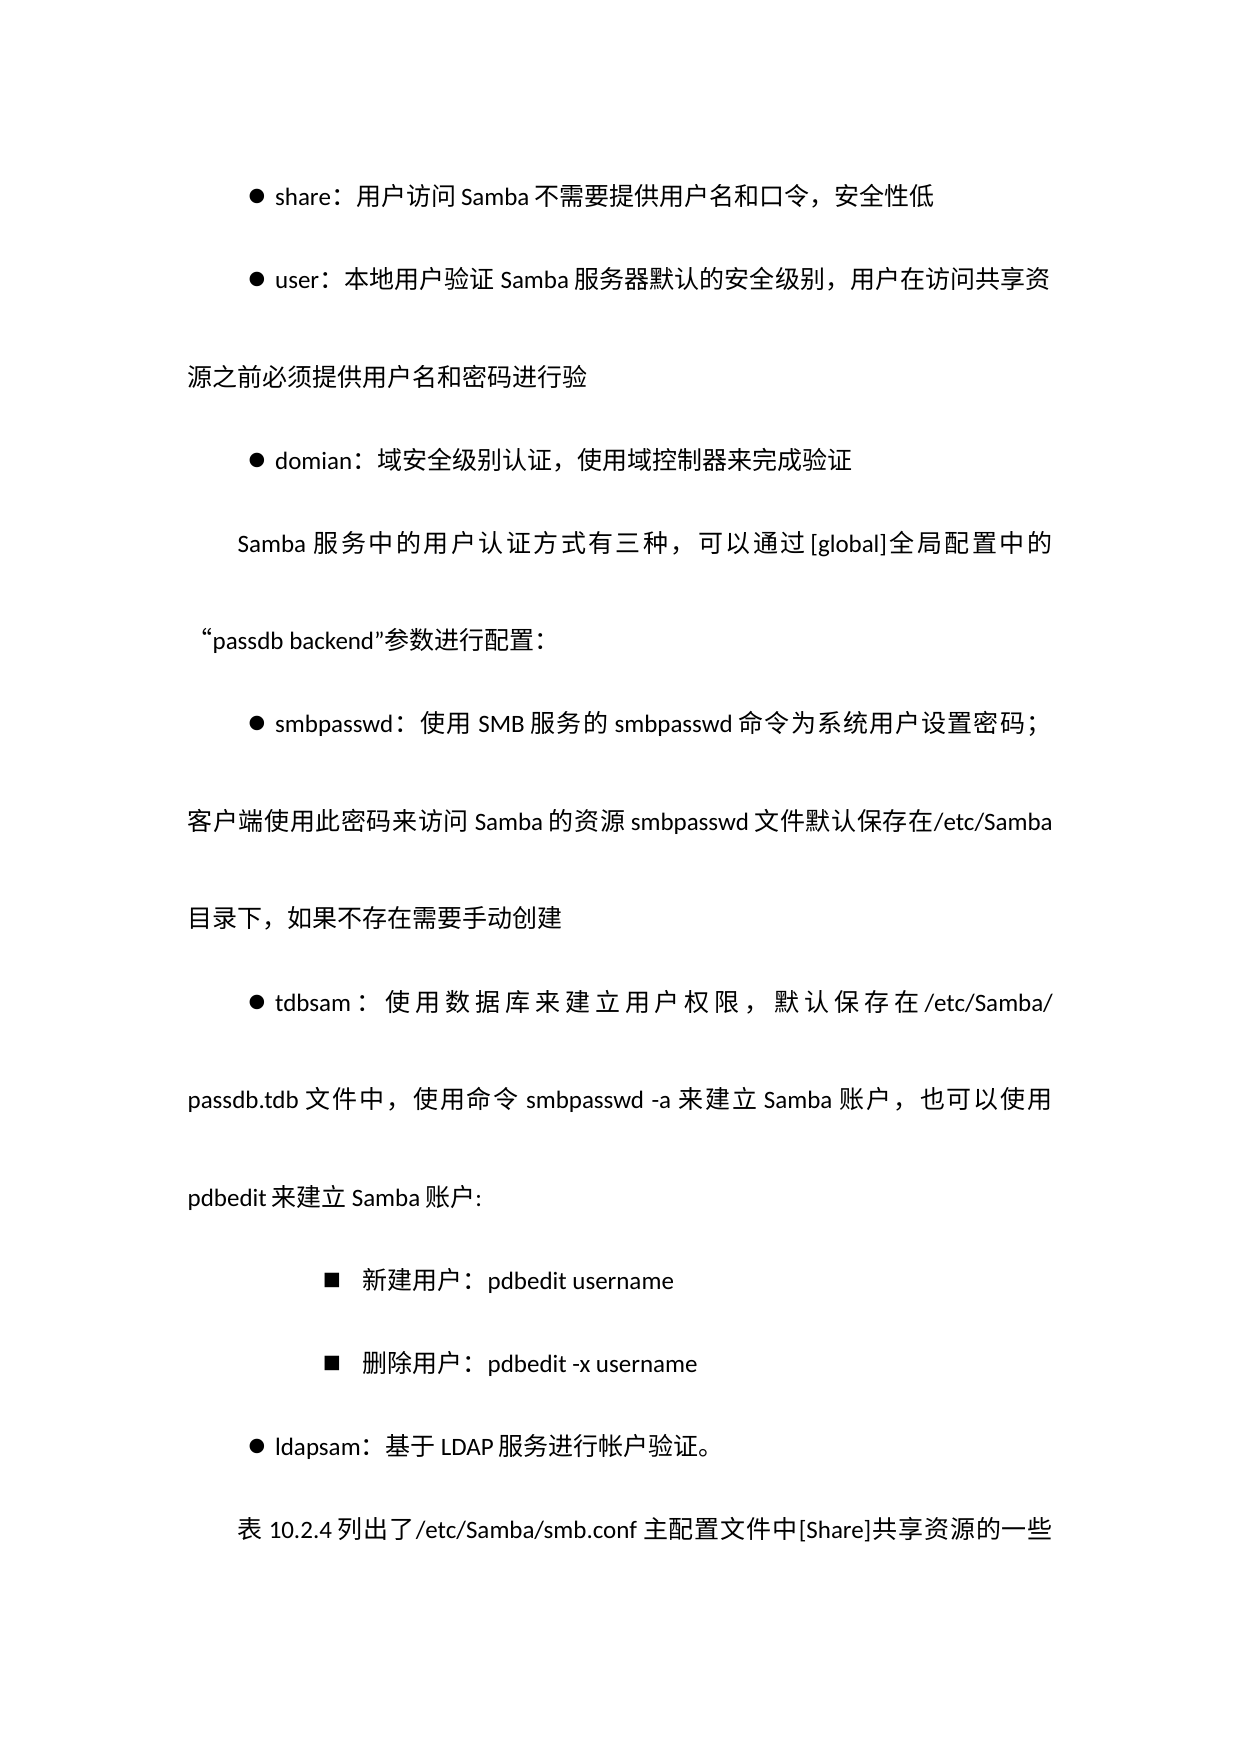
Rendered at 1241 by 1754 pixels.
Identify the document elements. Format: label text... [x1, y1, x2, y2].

list ldapsam：基于LDAP服务进行帐户验证。 [187, 1412, 1053, 1477]
list smbpasswd：使用SMB服务的smbpasswd命令为系统用户设置密码；客户端使用此密码来访问Samba的资源smbpasswd文件默认保存在/etc/Samba目录下，如果不存在需要手动创建 [187, 689, 1053, 949]
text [187, 1495, 1053, 1560]
text Samba服务中的用户认证方式有三种，可以通过[global]全局配置中的“passdb backend”参数进行配置： [187, 509, 1053, 671]
list share：用户访问Samba不需要提供用户名和口令，安全性低 [187, 162, 1053, 227]
list domian：域安全级别认证，使用域控制器来完成验证 [187, 426, 1053, 491]
list user：本地用户验证Samba服务器默认的安全级别，用户在访问共享资源之前必须提供用户名和密码进行验 [187, 245, 1053, 408]
list tdbsam：使用数据库来建立用户权限，默认保存在/etc/Samba/passdb.tdb文件中，使用命令smbpasswd -a来建立Samba账户，也可以使用pdbedit来建立Samba账户: [187, 968, 1053, 1228]
list 删除用户：pdbedit -x username [187, 1329, 1053, 1394]
list 新建用户：pdbedit username [187, 1246, 1053, 1311]
